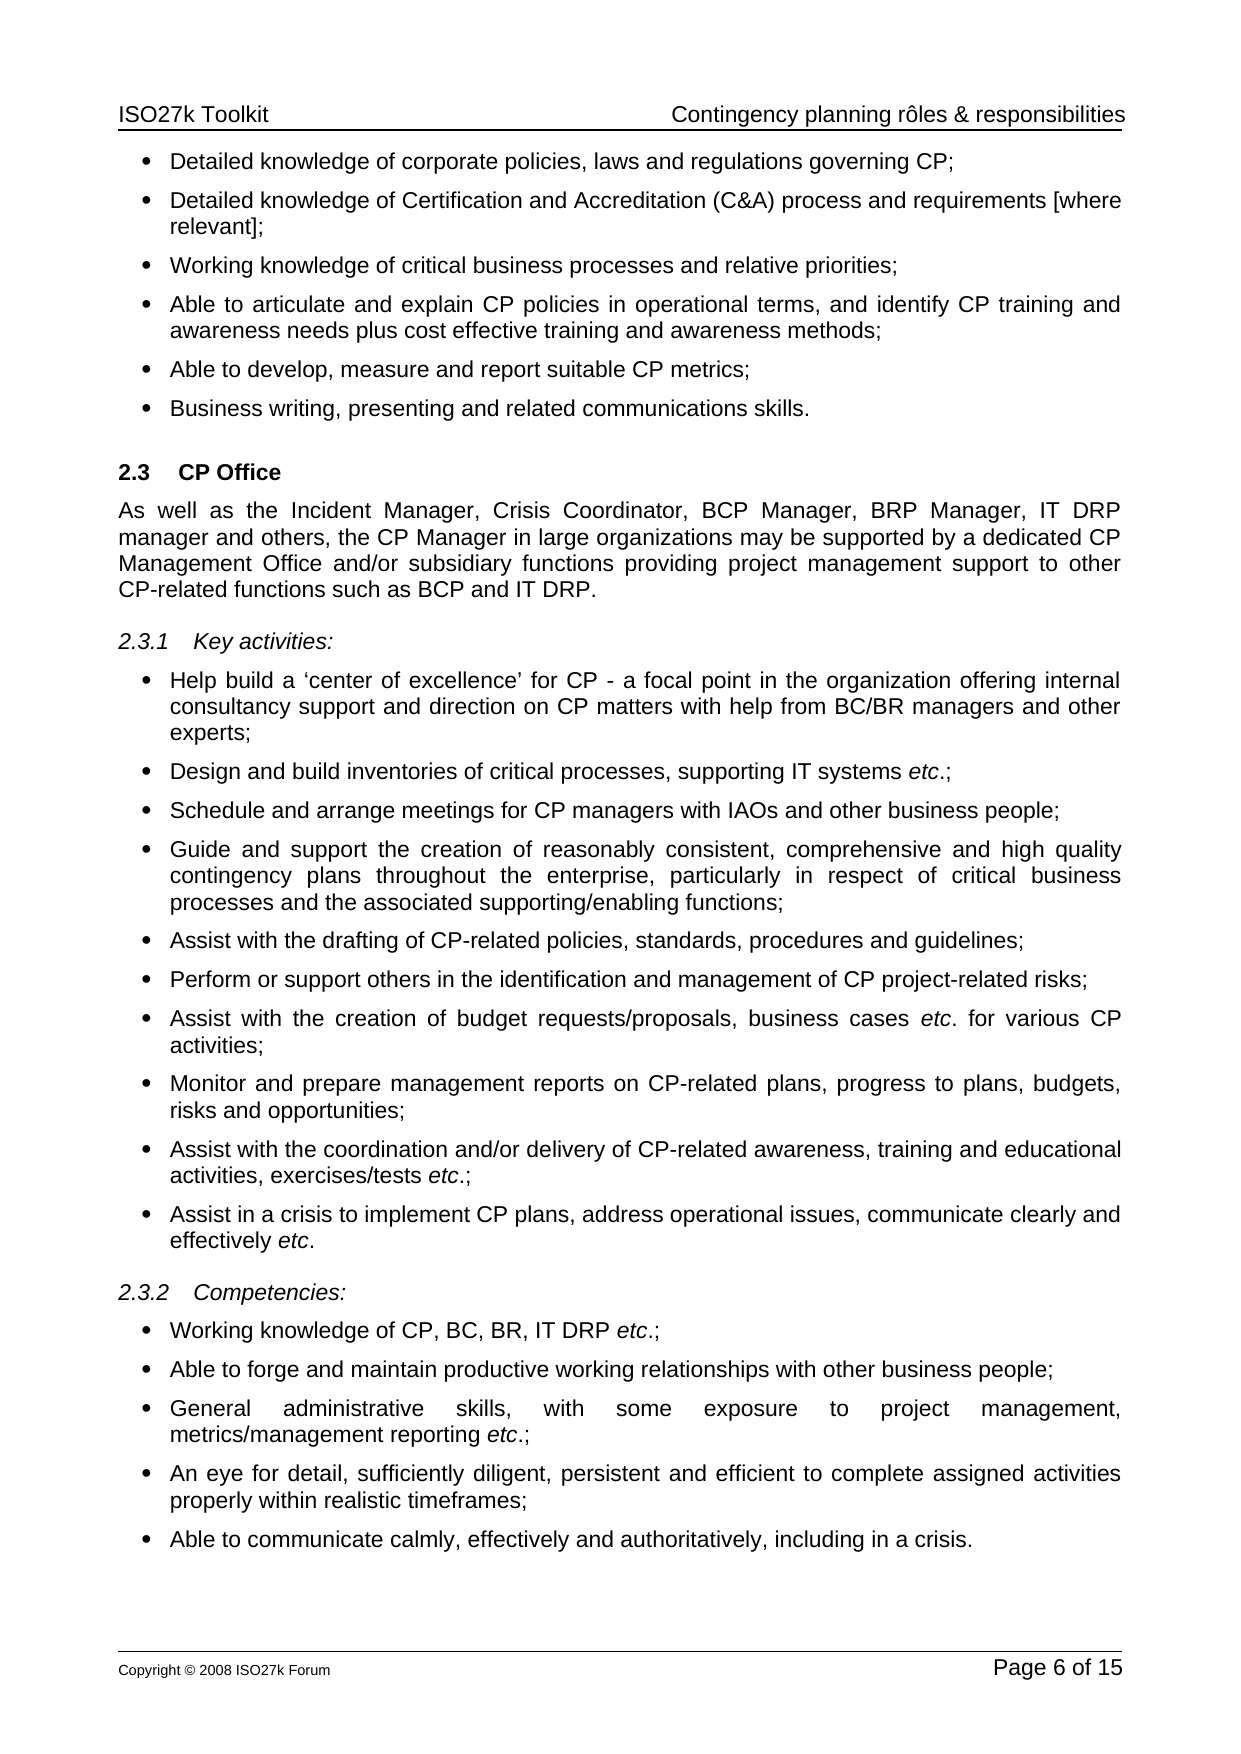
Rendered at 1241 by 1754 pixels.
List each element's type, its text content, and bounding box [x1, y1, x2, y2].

text Monitor and prepare management reports on CP-related plans, progress to plans, budgets, risks and opportunities; [142, 1070, 1122, 1123]
text Schedule and arrange meetings for CP managers with IAOs and other business people; [142, 797, 1122, 823]
subtitle Key activities: [118, 628, 1122, 654]
text Able to communicate calmly, effectively and authoritatively, including in a crisis. [142, 1526, 1122, 1552]
subtitle CP Office [118, 458, 1122, 485]
text Able to develop, measure and report suitable CP metrics; [142, 356, 1122, 382]
text Able to forge and maintain productive working relationships with other business people; [142, 1356, 1122, 1383]
subtitle Competencies: [118, 1278, 1122, 1305]
text Working knowledge of CP, BC, BR, IT DRP etc.; [142, 1317, 1122, 1344]
text Assist with the creation of budget requests/proposals, business cases etc. for various CP activities; [142, 1005, 1122, 1058]
text Able to articulate and explain CP policies in operational terms, and identify CP training and awareness needs plus cost effective training and awareness methods; [142, 291, 1122, 343]
text Detailed knowledge of Certification and Accreditation (C&A) process and requirements [where relevant]; [142, 187, 1122, 239]
text Perform or support others in the identification and management of CP project-related risks; [142, 966, 1122, 993]
text Working knowledge of critical business processes and relative priorities; [142, 252, 1122, 278]
text Assist in a crisis to implement CP plans, address operational issues, communicate clearly and effectively etc. [142, 1201, 1122, 1253]
text Detailed knowledge of corporate policies, laws and regulations governing CP; [142, 148, 1122, 174]
text Help build a ‘center of excellence’ for CP - a focal point in the organization offering internal consultancy support and direction on CP matters with help from BC/BR managers and other experts; [142, 667, 1122, 746]
text Business writing, presenting and related communications skills. [142, 395, 1122, 421]
text Design and build inventories of critical processes, supporting IT systems etc.; [142, 758, 1122, 784]
text Guide and support the creation of reasonably consistent, comprehensive and high quality contingency plans throughout the enterprise, particularly in respect of critical business processes and the associated supporting/enabling functions; [142, 836, 1122, 915]
text General administrative skills, with some exposure to project management, metrics/management reporting etc.; [142, 1395, 1122, 1448]
text As well as the Incident Manager, Crisis Coordinator, BCP Manager, BRP Manager, IT DRP manager and others, the CP Manager in large organizations may be supported by a dedicated CP Management Office and/or subsidiary functions providing project management support to other CP-related functions such as BCP and IT DRP. [118, 497, 1122, 603]
text Assist with the drafting of CP-related policies, standards, procedures and guidelines; [142, 927, 1122, 954]
text Assist with the coordination and/or delivery of CP-related awareness, training and educational activities, exercises/tests etc.; [142, 1136, 1122, 1188]
text An eye for detail, sufficiently diligent, persistent and efficient to complete assigned activities properly within realistic timeframes; [142, 1460, 1122, 1513]
